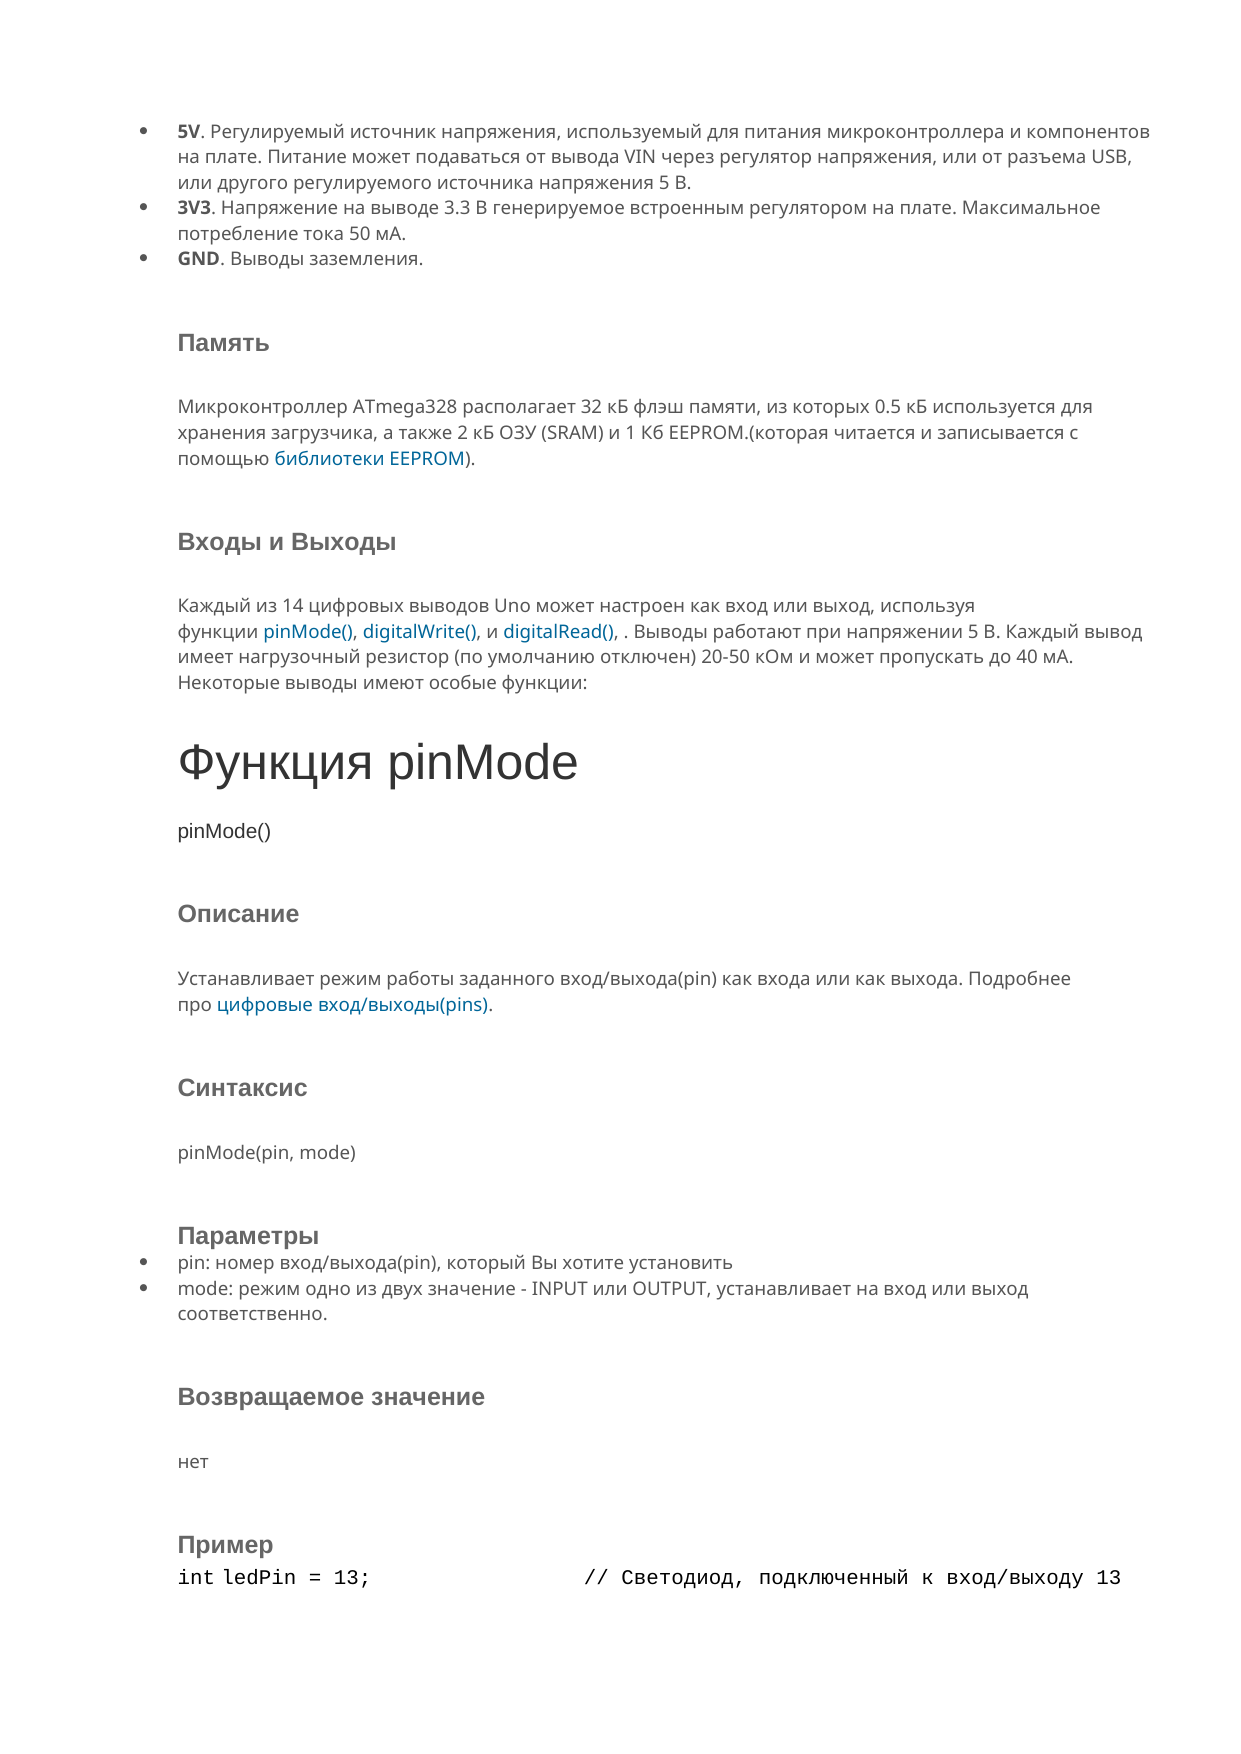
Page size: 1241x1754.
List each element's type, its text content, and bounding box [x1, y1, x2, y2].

list GND. Выводы заземления. [140, 246, 1152, 271]
text Микроконтроллер ATmega328 располагает 32 кБ флэш памяти, из которых 0.5 кБ используется для хранения загрузчика, а также 2 кБ ОЗУ (SRAM) и 1 Кб EEPROM.(которая читается и записывается с помощью библиотеки EEPROM). [177, 394, 1152, 470]
text Память [177, 327, 1152, 356]
text pinMode(pin, mode) [177, 1139, 1152, 1164]
text Описание [177, 899, 1152, 928]
text Функция pinMode [177, 732, 1152, 790]
list pin: номер вход/выхода(pin), который Вы хотите установить [140, 1249, 1152, 1275]
list mode: режим одно из двух значение - INPUT или OUTPUT, устанавливает на вход или выход соответственно. [140, 1275, 1152, 1326]
list 3V3. Напряжение на выводе 3.3 В генерируемое встроенным регулятором на плате. Максимальное потребление тока 50 мА. [140, 195, 1152, 246]
text pinMode() [177, 819, 1152, 843]
text Каждый из 14 цифровых выводов Uno может настроен как вход или выход, используя функции pinMode(), digitalWrite(), и digitalRead(), . Выводы работают при напряжении 5 В. Каждый вывод имеет нагрузочный резистор (по умолчанию отключен) 20-50 кОм и может пропускать до 40 мА. Некоторые выводы имеют особые функции: [177, 593, 1152, 695]
text Синтаксис [177, 1073, 1152, 1102]
text Возвращаемое значение [177, 1382, 1152, 1411]
text Параметры [177, 1221, 1152, 1249]
picture [412, 454, 416, 465]
list 5V. Регулируемый источник напряжения, используемый для питания микроконтроллера и компонентов на плате. Питание может подаваться от вывода VIN через регулятор напряжения, или от разъема USB, или другого регулируемого источника напряжения 5 В. [140, 118, 1152, 195]
picture [391, 454, 398, 463]
text нет [177, 1449, 1152, 1474]
text Входы и Выходы [177, 527, 1152, 555]
text Пример [177, 1530, 1152, 1559]
text Устанавливает режим работы заданного вход/выхода(pin) как входа или как выхода. Подробнее про цифровые вход/выходы(pins). [177, 966, 1152, 1017]
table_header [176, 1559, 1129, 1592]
